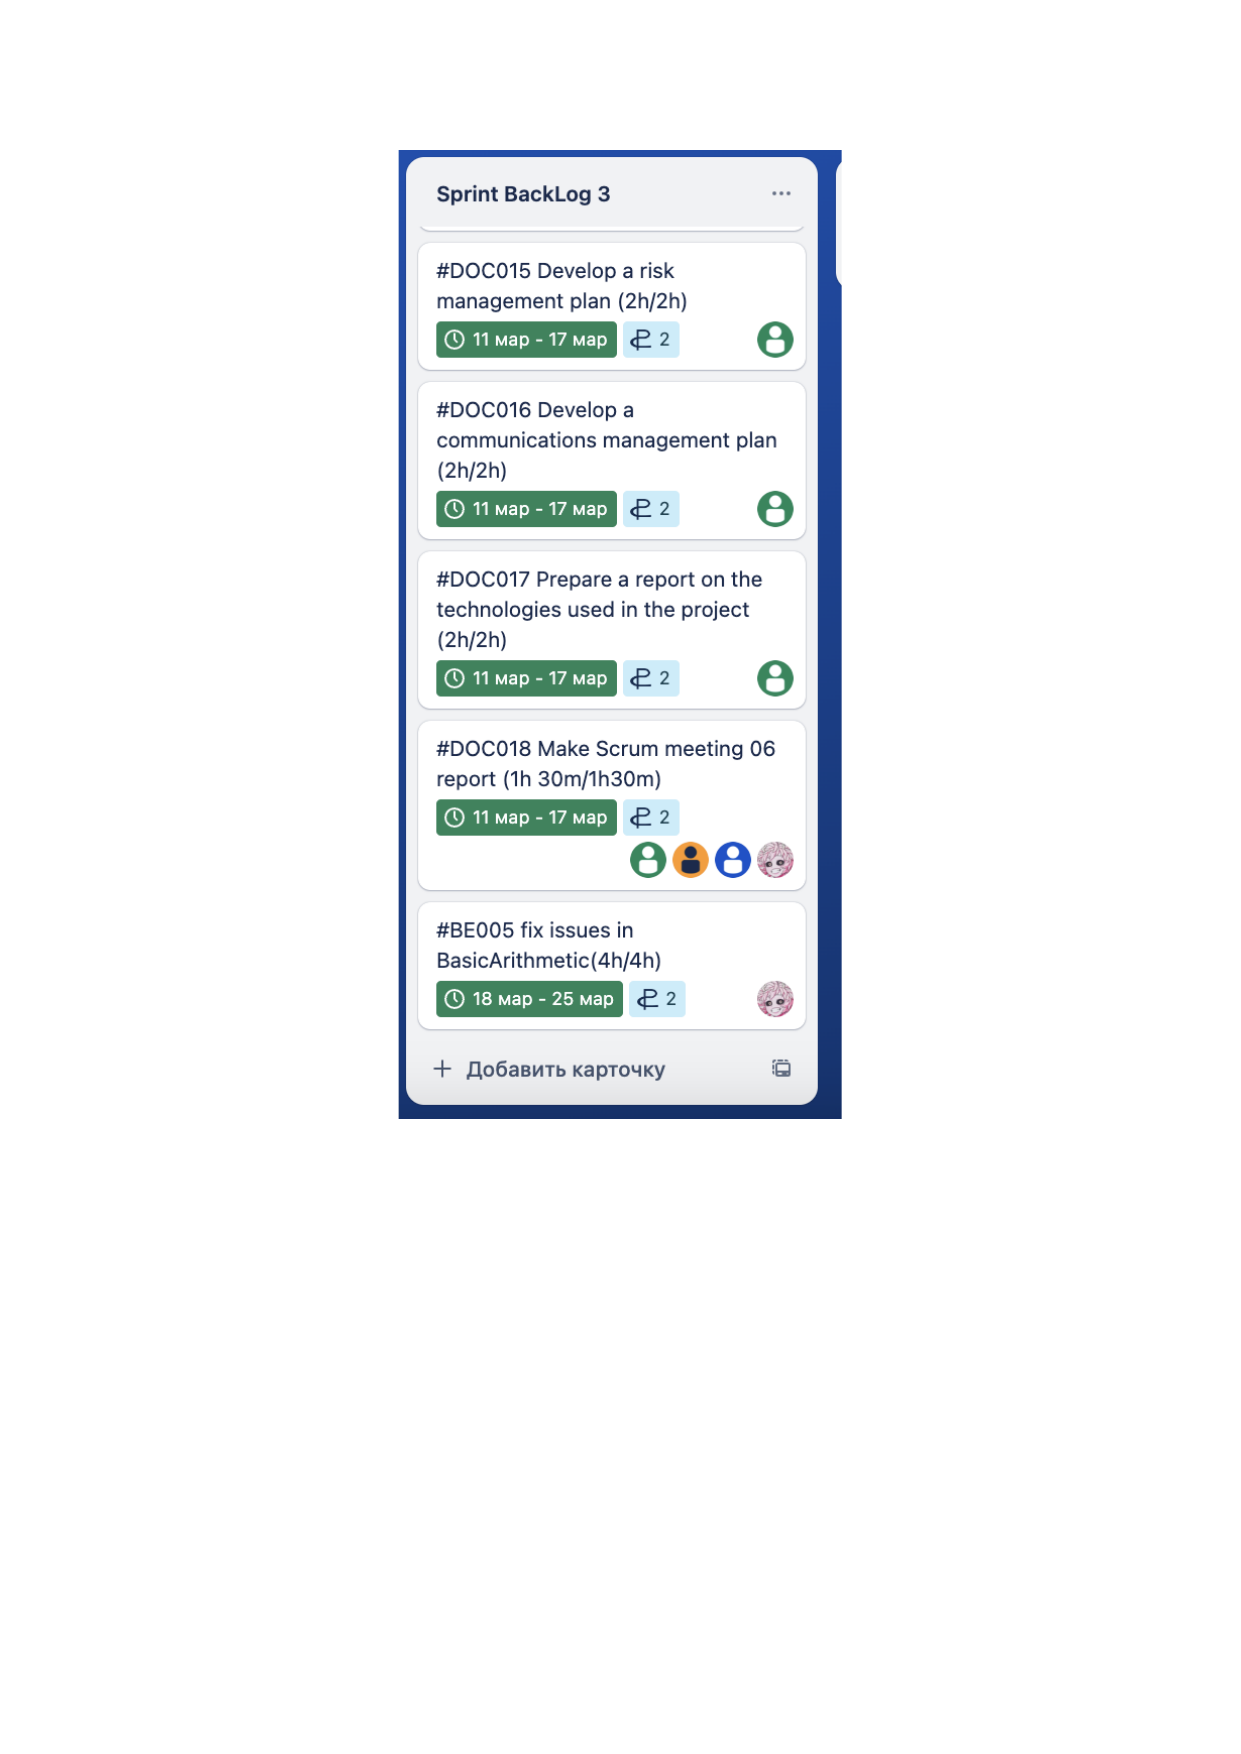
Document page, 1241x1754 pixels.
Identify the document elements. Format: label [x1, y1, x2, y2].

picture [398, 150, 842, 1119]
